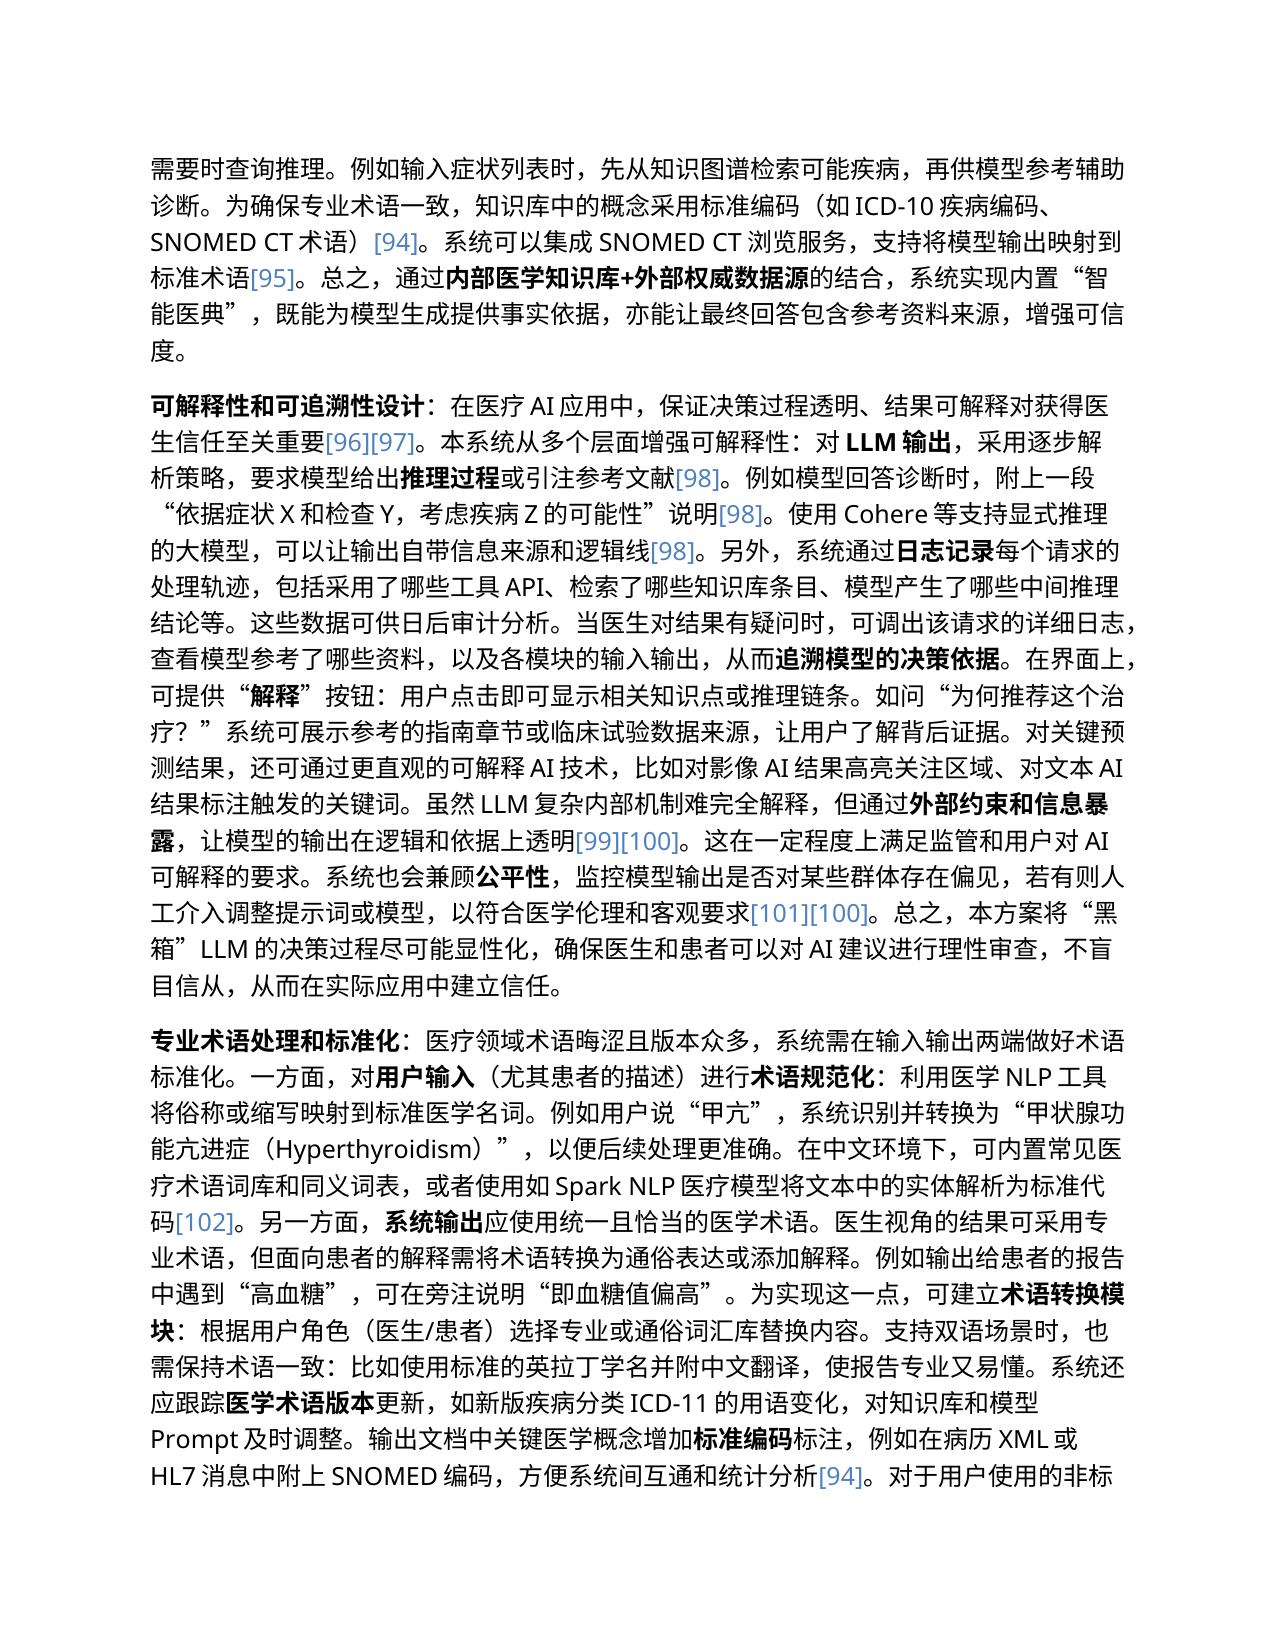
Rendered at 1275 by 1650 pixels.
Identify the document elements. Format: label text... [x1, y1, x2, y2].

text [150, 150, 1125, 367]
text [150, 1021, 1125, 1492]
text 可解释性和可追溯性设计：在医疗AI应用中，保证决策过程透明、结果可解释对获得医生信任至关重要[96][97]。本系统从多个层面增强可解释性：对LLM输出，采用逐步解析策略，要求模型给出推理过程或引注参考文献[98]。例如模型回答诊断时，附上一段“依据症状X和检查Y，考虑疾病Z的可能性”说明[98]。使用Cohere等支持显式推理的大模型，可以让输出自带信息来源和逻辑线[98]。另外，系统通过日志记录每个请求的处理轨迹，包括采用了哪些工具API、检索了哪些知识库条目、模型产生了哪些中间推理结论等。这些数据可供日后审计分析。当医生对结果有疑问时，可调出该请求的详细日志，查看模型参考了哪些资料，以及各模块的输入输出，从而追溯模型的决策依据。在界面上，可提供“解释”按钮：用户点击即可显示相关知识点或推理链条。如问“为何推荐这个治疗？”系统可展示参考的指南章节或临床试验数据来源，让用户了解背后证据。对关键预测结果，还可通过更直观的可解释AI技术，比如对影像AI结果高亮关注区域、对文本AI结果标注触发的关键词。虽然LLM复杂内部机制难完全解释，但通过外部约束和信息暴露，让模型的输出在逻辑和依据上透明[99][100]。这在一定程度上满足监管和用户对AI可解释的要求。系统也会兼顾公平性，监控模型输出是否对某些群体存在偏见，若有则人工介入调整提示词或模型，以符合医学伦理和客观要求[101][100]。总之，本方案将“黑箱”LLM的决策过程尽可能显性化，确保医生和患者可以对AI建议进行理性审查，不盲目信从，从而在实际应用中建立信任。 [150, 386, 1125, 1002]
